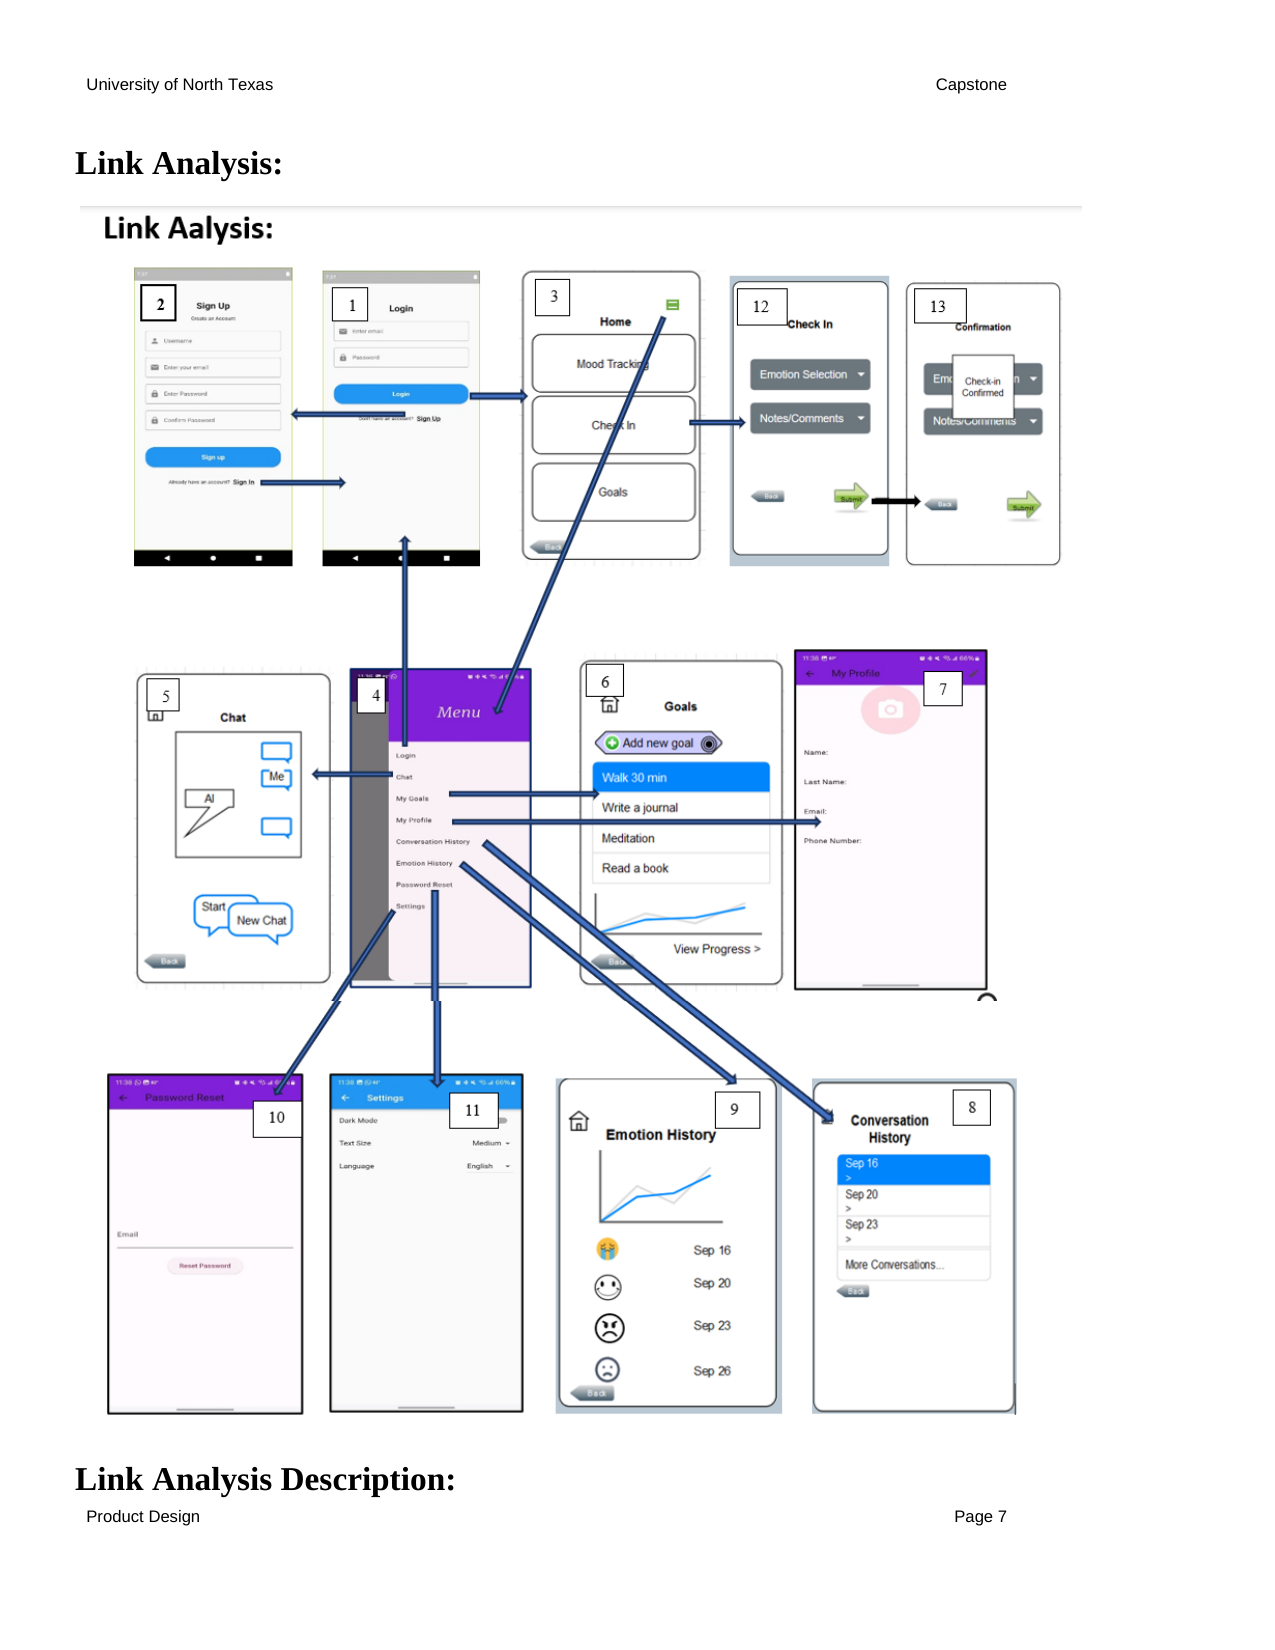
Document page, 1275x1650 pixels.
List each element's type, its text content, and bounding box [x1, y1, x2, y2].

text Link Analysis: [75, 143, 1200, 181]
text Link Analysis Description: [75, 1460, 1200, 1498]
picture [75, 206, 1083, 1435]
